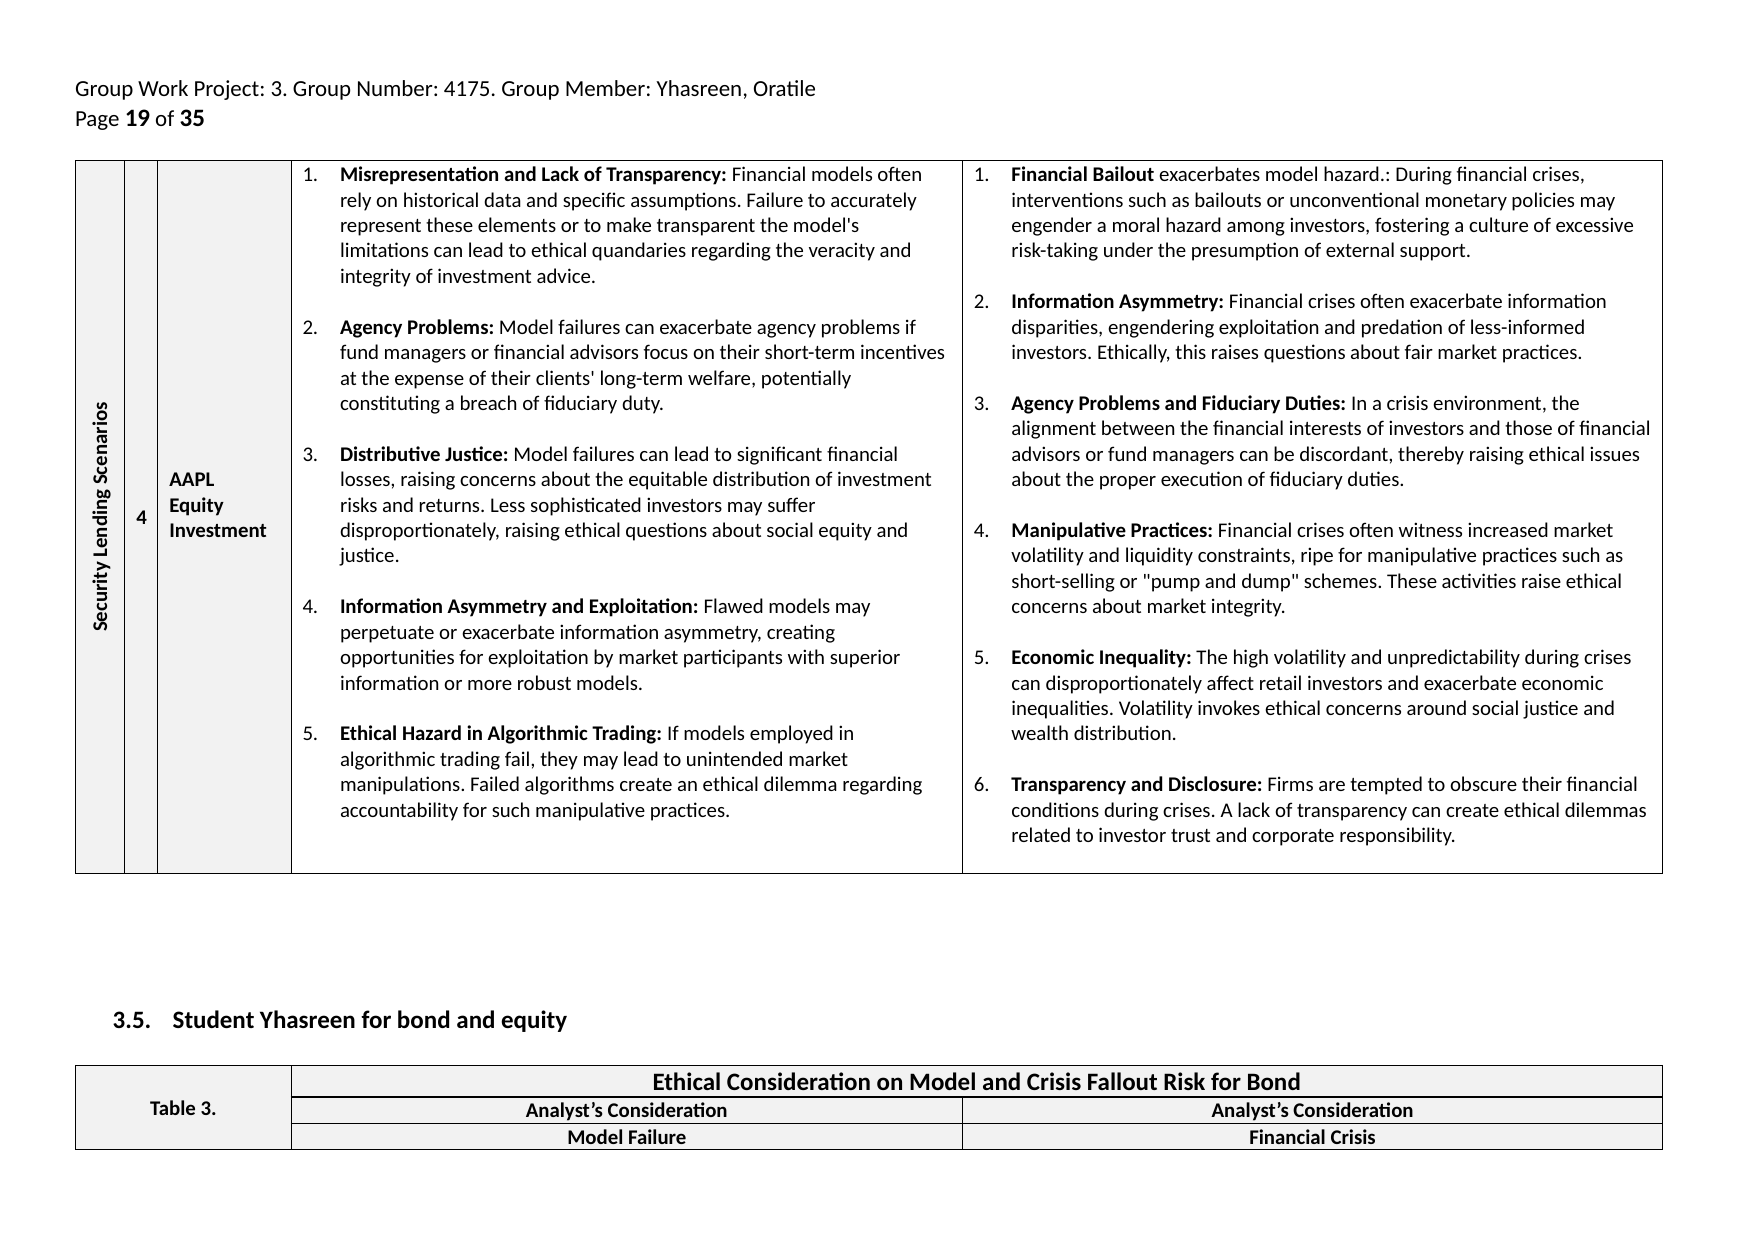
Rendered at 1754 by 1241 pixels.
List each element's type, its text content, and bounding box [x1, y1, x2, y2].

table_header Table 3. [76, 1066, 291, 1149]
table_cell Financial Bailout exacerbates model hazard.: During financial crises, interventions such as bailouts or unconventional monetary policies may engender a moral hazard among investors, fostering a culture of excessive risk-taking under the presumption of external support. Information Asymmetry: Financial crises often exacerbate information disparities, engendering exploitation and predation of less-informed investors. Ethically, this raises questions about fair market practices. Agency Problems and Fiduciary Duties: In a crisis environment, the alignment between the financial interests of investors and those of financial advisors or fund managers can be discordant, thereby raising ethical issues about the proper execution of fiduciary duties. Manipulative Practices: Financial crises often witness increased market volatility and liquidity constraints, ripe for manipulative practices such as short-selling or "pump and dump" schemes. These activities raise ethical concerns about market integrity. Economic Inequality: The high volatility and unpredictability during crises can disproportionately affect retail investors and exacerbate economic inequalities. Volatility invokes ethical concerns around social justice and wealth distribution. Transparency and Disclosure: Firms are tempted to obscure their financial conditions during crises. A lack of transparency can create ethical dilemmas related to investor trust and corporate responsibility. [963, 161, 1662, 873]
table_header Ethical Consideration on Model and Crisis Fallout Risk for Bond [292, 1066, 1662, 1096]
list Student Yhasreen for bond and equity [112, 1004, 1679, 1034]
table_cell Model Failure [292, 1124, 962, 1149]
table_cell 4 [125, 161, 157, 873]
table_cell AAPL Equity Investment [158, 161, 291, 873]
table_cell Misrepresentation and Lack of Transparency: Financial models often rely on historical data and specific assumptions. Failure to accurately represent these elements or to make transparent the model's limitations can lead to ethical quandaries regarding the veracity and integrity of investment advice. Agency Problems: Model failures can exacerbate agency problems if fund managers or financial advisors focus on their short-term incentives at the expense of their clients' long-term welfare, potentially constituting a breach of fiduciary duty. Distributive Justice: Model failures can lead to significant financial losses, raising concerns about the equitable distribution of investment risks and returns. Less sophisticated investors may suffer disproportionately, raising ethical questions about social equity and justice. Information Asymmetry and Exploitation: Flawed models may perpetuate or exacerbate information asymmetry, creating opportunities for exploitation by market participants with superior information or more robust models. Ethical Hazard in Algorithmic Trading: If models employed in algorithmic trading fail, they may lead to unintended market manipulations. Failed algorithms create an ethical dilemma regarding accountability for such manipulative practices. [292, 161, 962, 873]
table_cell Financial Crisis [963, 1124, 1662, 1149]
table_cell Analyst’s Consideration [963, 1098, 1662, 1123]
table_cell Security Lending Scenarios [76, 161, 124, 873]
table_cell Analyst’s Consideration [292, 1098, 962, 1123]
